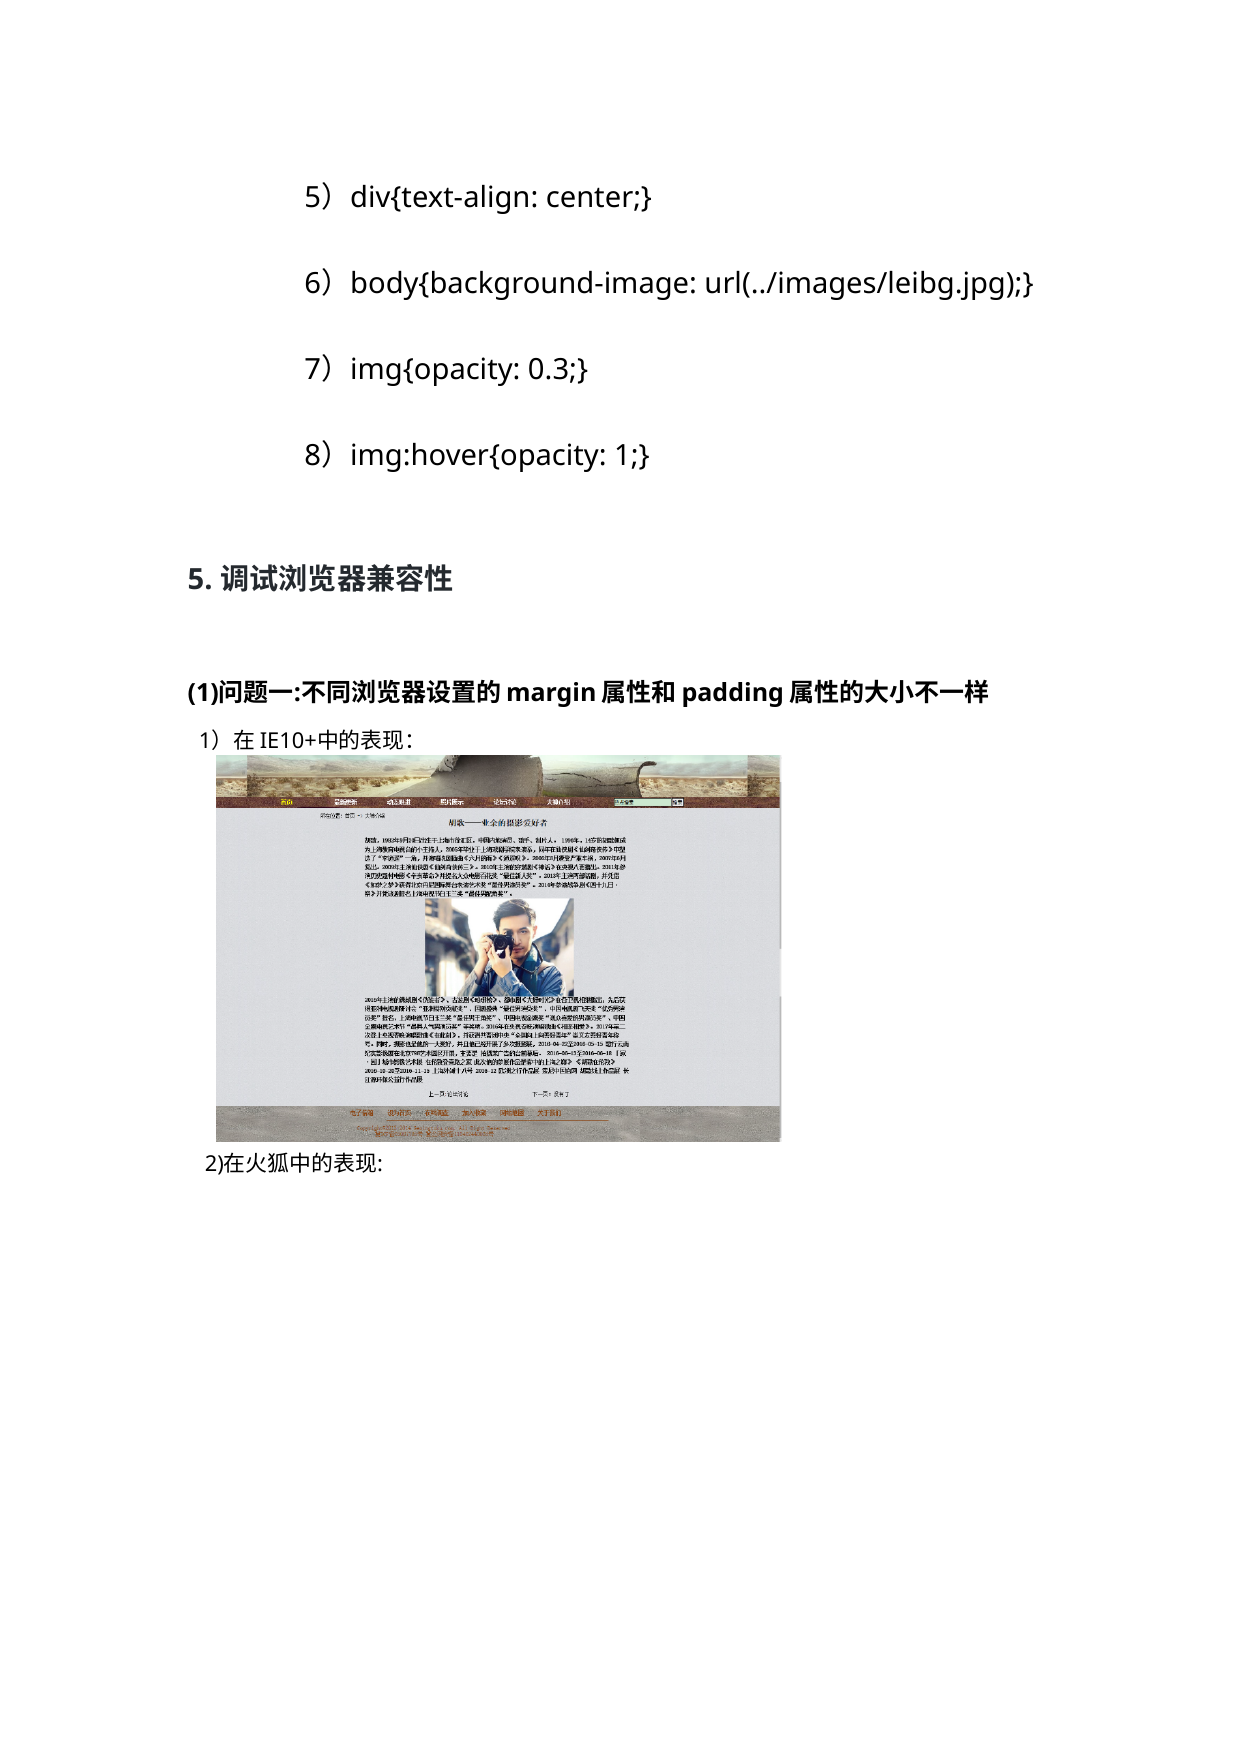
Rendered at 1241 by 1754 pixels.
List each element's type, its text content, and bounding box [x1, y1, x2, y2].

text 2)在火狐中的表现: [187, 1145, 1053, 1178]
text (1)问题一:不同浏览器设置的margin属性和padding属性的大小不一样 [187, 658, 1053, 723]
subtitle 5. 调试浏览器兼容性 [187, 544, 1053, 609]
picture [216, 755, 782, 1142]
text 5）div{text-align: center;} [275, 162, 1053, 227]
text 1）在IE10+中的表现： [187, 723, 1053, 755]
text 7）img{opacity: 0.3;} [275, 334, 1053, 399]
text 6）body{background-image: url(../images/leibg.jpg);} [275, 248, 1053, 313]
text 8）img:hover{opacity: 1;} [275, 420, 1053, 485]
